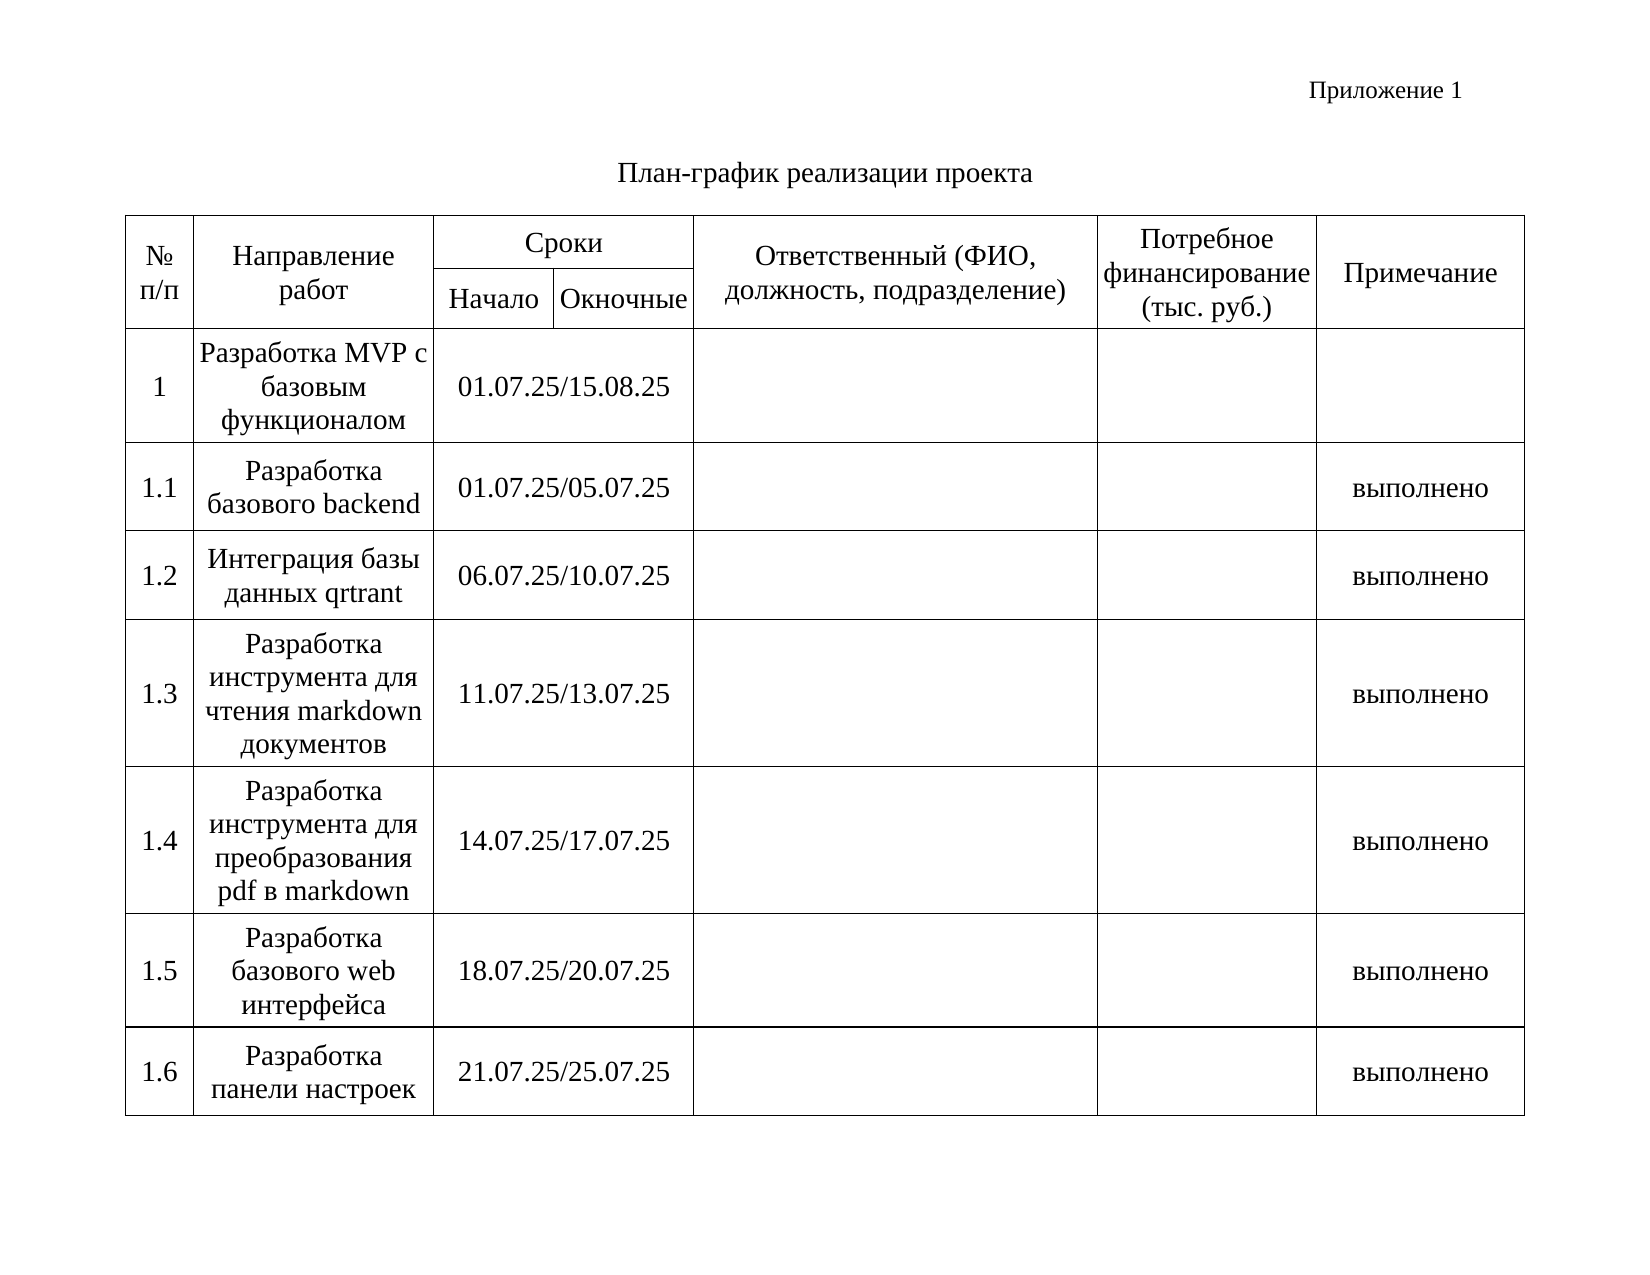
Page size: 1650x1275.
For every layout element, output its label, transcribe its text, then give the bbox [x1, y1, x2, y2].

table_cell выполнено [1317, 620, 1524, 766]
table_cell 1.1 [126, 443, 193, 530]
table_cell выполнено [1317, 767, 1524, 913]
table_header Сроки [434, 216, 693, 268]
table_header Потребное финансирование (тыс. руб.) [1098, 216, 1316, 328]
table_cell [1317, 329, 1524, 442]
table_cell [1098, 1028, 1316, 1115]
table_cell 1.3 [126, 620, 193, 766]
table_cell 11.07.25/13.07.25 [434, 620, 693, 766]
table_cell 06.07.25/10.07.25 [434, 531, 693, 619]
table_cell [694, 443, 1097, 530]
table_cell 18.07.25/20.07.25 [434, 914, 693, 1026]
table_cell Разработка базового web интерфейса [194, 914, 433, 1026]
table_cell Разработка панели настроек [194, 1028, 433, 1115]
table_cell 01.07.25/05.07.25 [434, 443, 693, 530]
table_cell Окночные [554, 269, 693, 328]
table_cell [1098, 329, 1316, 442]
table_cell 21.07.25/25.07.25 [434, 1028, 693, 1115]
table_cell 1.4 [126, 767, 193, 913]
table_cell [694, 329, 1097, 442]
text План-график реализации проекта [187, 155, 1462, 189]
table_cell 1.2 [126, 531, 193, 619]
table_cell выполнено [1317, 443, 1524, 530]
table_cell 1.5 [126, 914, 193, 1026]
table_cell [1098, 531, 1316, 619]
table_cell [1098, 620, 1316, 766]
table_cell 1.6 [126, 1028, 193, 1115]
table_cell выполнено [1317, 914, 1524, 1026]
table_cell [694, 620, 1097, 766]
table_cell [1098, 914, 1316, 1026]
table_cell Разработка инструмента для чтения markdown документов [194, 620, 433, 766]
table_cell [694, 767, 1097, 913]
table_header Примечание [1317, 216, 1524, 328]
table_cell [694, 914, 1097, 1026]
table_cell [1098, 767, 1316, 913]
table_cell [1098, 443, 1316, 530]
table_cell Интеграция базы данных qrtrant [194, 531, 433, 619]
table_cell Разработка базового backend [194, 443, 433, 530]
table_header № п/п [126, 216, 193, 328]
table_cell выполнено [1317, 531, 1524, 619]
table_cell Начало [434, 269, 553, 328]
table_cell [694, 531, 1097, 619]
table_cell Разработка MVP с базовым функционалом [194, 329, 433, 442]
table_cell 1 [126, 329, 193, 442]
table_header Ответственный (ФИО, должность, подразделение) [694, 216, 1097, 328]
table_cell 14.07.25/17.07.25 [434, 767, 693, 913]
table_cell 01.07.25/15.08.25 [434, 329, 693, 442]
table_cell [694, 1028, 1097, 1115]
table_header Направление работ [194, 216, 433, 328]
table_cell Разработка инструмента для преобразования pdf в markdown [194, 767, 433, 913]
table_cell выполнено [1317, 1028, 1524, 1115]
